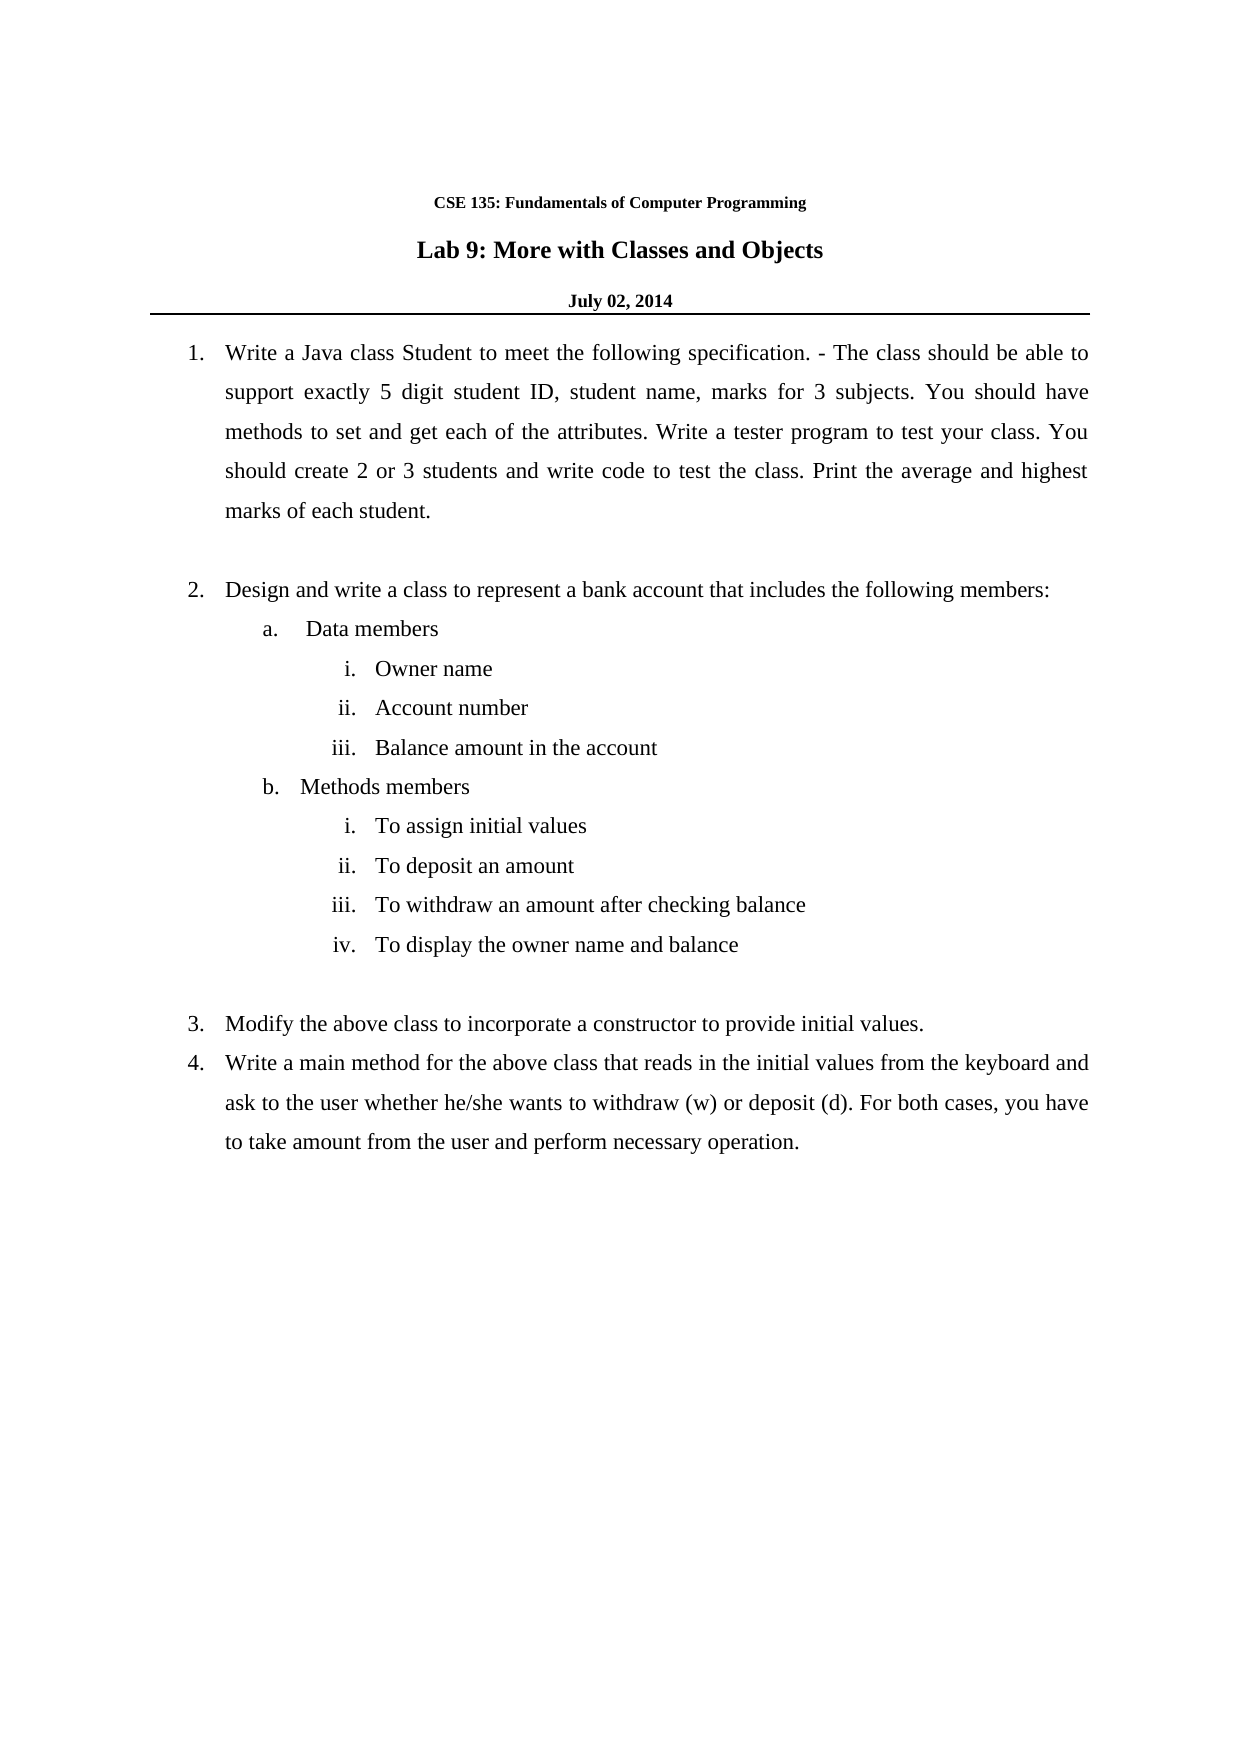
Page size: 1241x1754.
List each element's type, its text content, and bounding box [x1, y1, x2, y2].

list Owner name [356, 654, 1090, 681]
text Lab 9: More with Classes and Objects [150, 236, 1090, 264]
list Balance amount in the account [356, 733, 1090, 760]
list Write a main method for the above class that reads in the initial values from the keyboard and ask to the user whether he/she wants to withdraw (w) or deposit (d). For both cases, you have to take amount from the user and perform necessary operation. [187, 1049, 1090, 1155]
list Design and write a class to represent a bank account that includes the following members: [187, 576, 1090, 602]
list Data members [262, 615, 1090, 641]
list To deposit an amount [356, 852, 1090, 878]
list To display the owner name and balance [356, 931, 1090, 957]
list To assign initial values [356, 812, 1090, 839]
text July 02, 2014 [150, 289, 1090, 313]
text CSE 135: Fundamentals of Computer Programming [150, 193, 1090, 212]
list Methods members [262, 773, 1090, 799]
list Write a Java class Student to meet the following specification. - The class should be able to support exactly 5 digit student ID, student name, marks for 3 subjects. You should have methods to set and get each of the attributes. Write a tester program to test your class. You should create 2 or 3 students and write code to test the class. Print the average and highest marks of each student. [187, 339, 1090, 523]
list Account number [356, 694, 1090, 720]
list Modify the above class to incorporate a constructor to provide initial values. [187, 1010, 1090, 1036]
list To withdraw an amount after checking balance [356, 891, 1090, 918]
